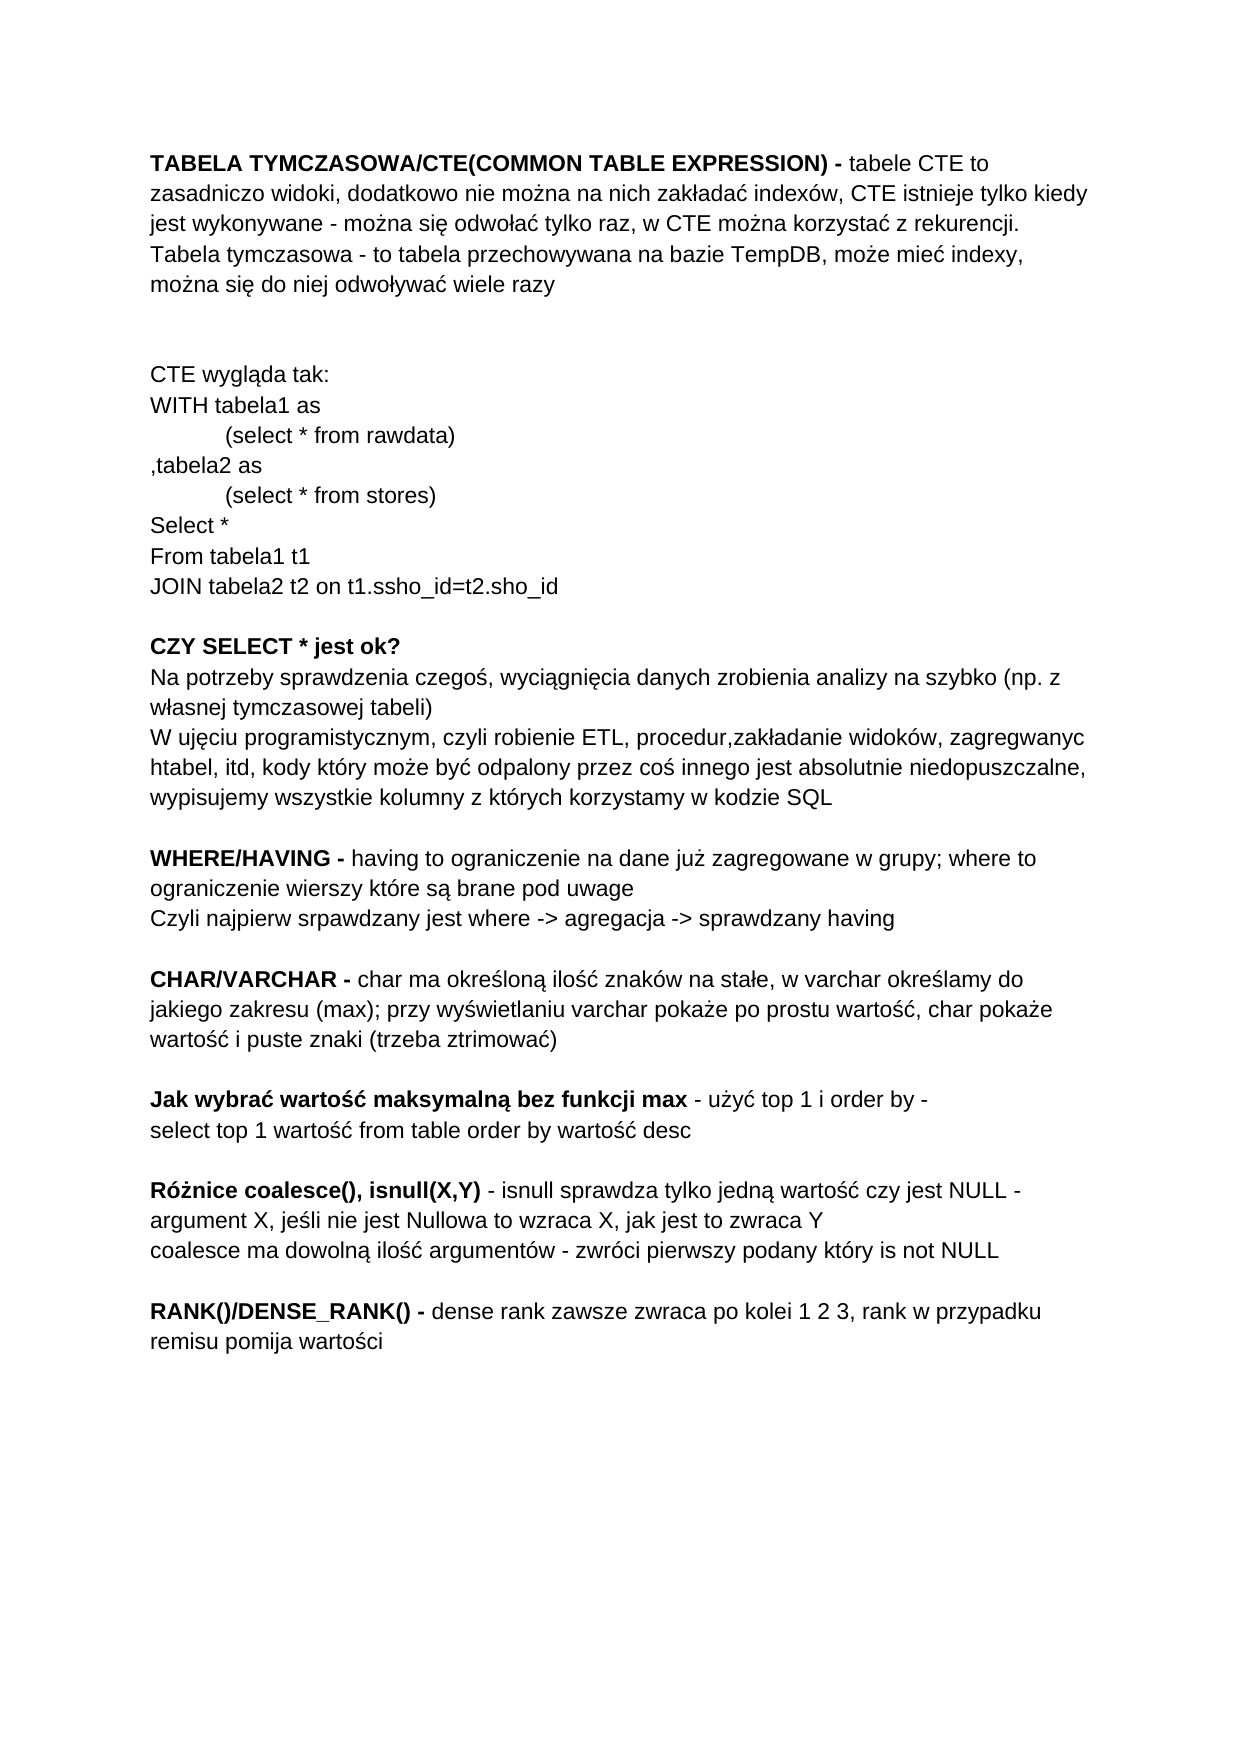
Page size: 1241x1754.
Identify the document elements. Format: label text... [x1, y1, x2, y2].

text CTE wygląda tak: [150, 361, 1090, 388]
text (select * from stores) [150, 482, 1090, 509]
text From tabela1 t1 [150, 543, 1090, 569]
text JOIN tabela2 t2 on t1.ssho_id=t2.sho_id [150, 573, 1090, 599]
text ,tabela2 as [150, 452, 1090, 478]
text Różnice coalesce(), isnull(X,Y) - isnull sprawdza tylko jedną wartość czy jest NULL - argument X, jeśli nie jest Nullowa to wzraca X, jak jest to zwraca Y coalesce ma dowolną ilość argumentów - zwróci pierwszy podany który is not NULL [150, 1177, 1090, 1264]
text Na potrzeby sprawdzenia czegoś, wyciągnięcia danych zrobienia analizy na szybko (np. z własnej tymczasowej tabeli) [150, 663, 1090, 720]
text RANK()/DENSE_RANK() - dense rank zawsze zwraca po kolei 1 2 3, rank w przypadku remisu pomija wartości [150, 1298, 1090, 1354]
text WITH tabela1 as [150, 392, 1090, 418]
text (select * from rawdata) [225, 422, 1090, 448]
text select top 1 wartość from table order by wartość desc [150, 1117, 1090, 1143]
text W ujęciu programistycznym, czyli robienie ETL, procedur,zakładanie widoków, zagregwanyc htabel, itd, kody który może być odpalony przez coś innego jest absolutnie niedopuszczalne, wypisujemy wszystkie kolumny z których korzystamy w kodzie SQL [150, 724, 1090, 811]
text Select * [150, 512, 1090, 539]
text WHERE/HAVING - having to ograniczenie na dane już zagregowane w grupy; where to ograniczenie wierszy które są brane pod uwage Czyli najpierw srpawdzany jest where -> agregacja -> sprawdzany having [150, 845, 1090, 932]
text CZY SELECT * jest ok? [150, 633, 1090, 660]
text TABELA TYMCZASOWA/CTE(COMMON TABLE EXPRESSION) - tabele CTE to zasadniczo widoki, dodatkowo nie można na nich zakładać indexów, CTE istnieje tylko kiedy jest wykonywane - można się odwołać tylko raz, w CTE można korzystać z rekurencji. Tabela tymczasowa - to tabela przechowywana na bazie TempDB, może mieć indexy, można się do niej odwoływać wiele razy [150, 150, 1090, 297]
text Jak wybrać wartość maksymalną bez funkcji max - użyć top 1 i order by - [150, 1086, 1090, 1113]
text CHAR/VARCHAR - char ma określoną ilość znaków na stałe, w varchar określamy do jakiego zakresu (max); przy wyświetlaniu varchar pokaże po prostu wartość, char pokaże wartość i puste znaki (trzeba ztrimować) [150, 966, 1090, 1052]
